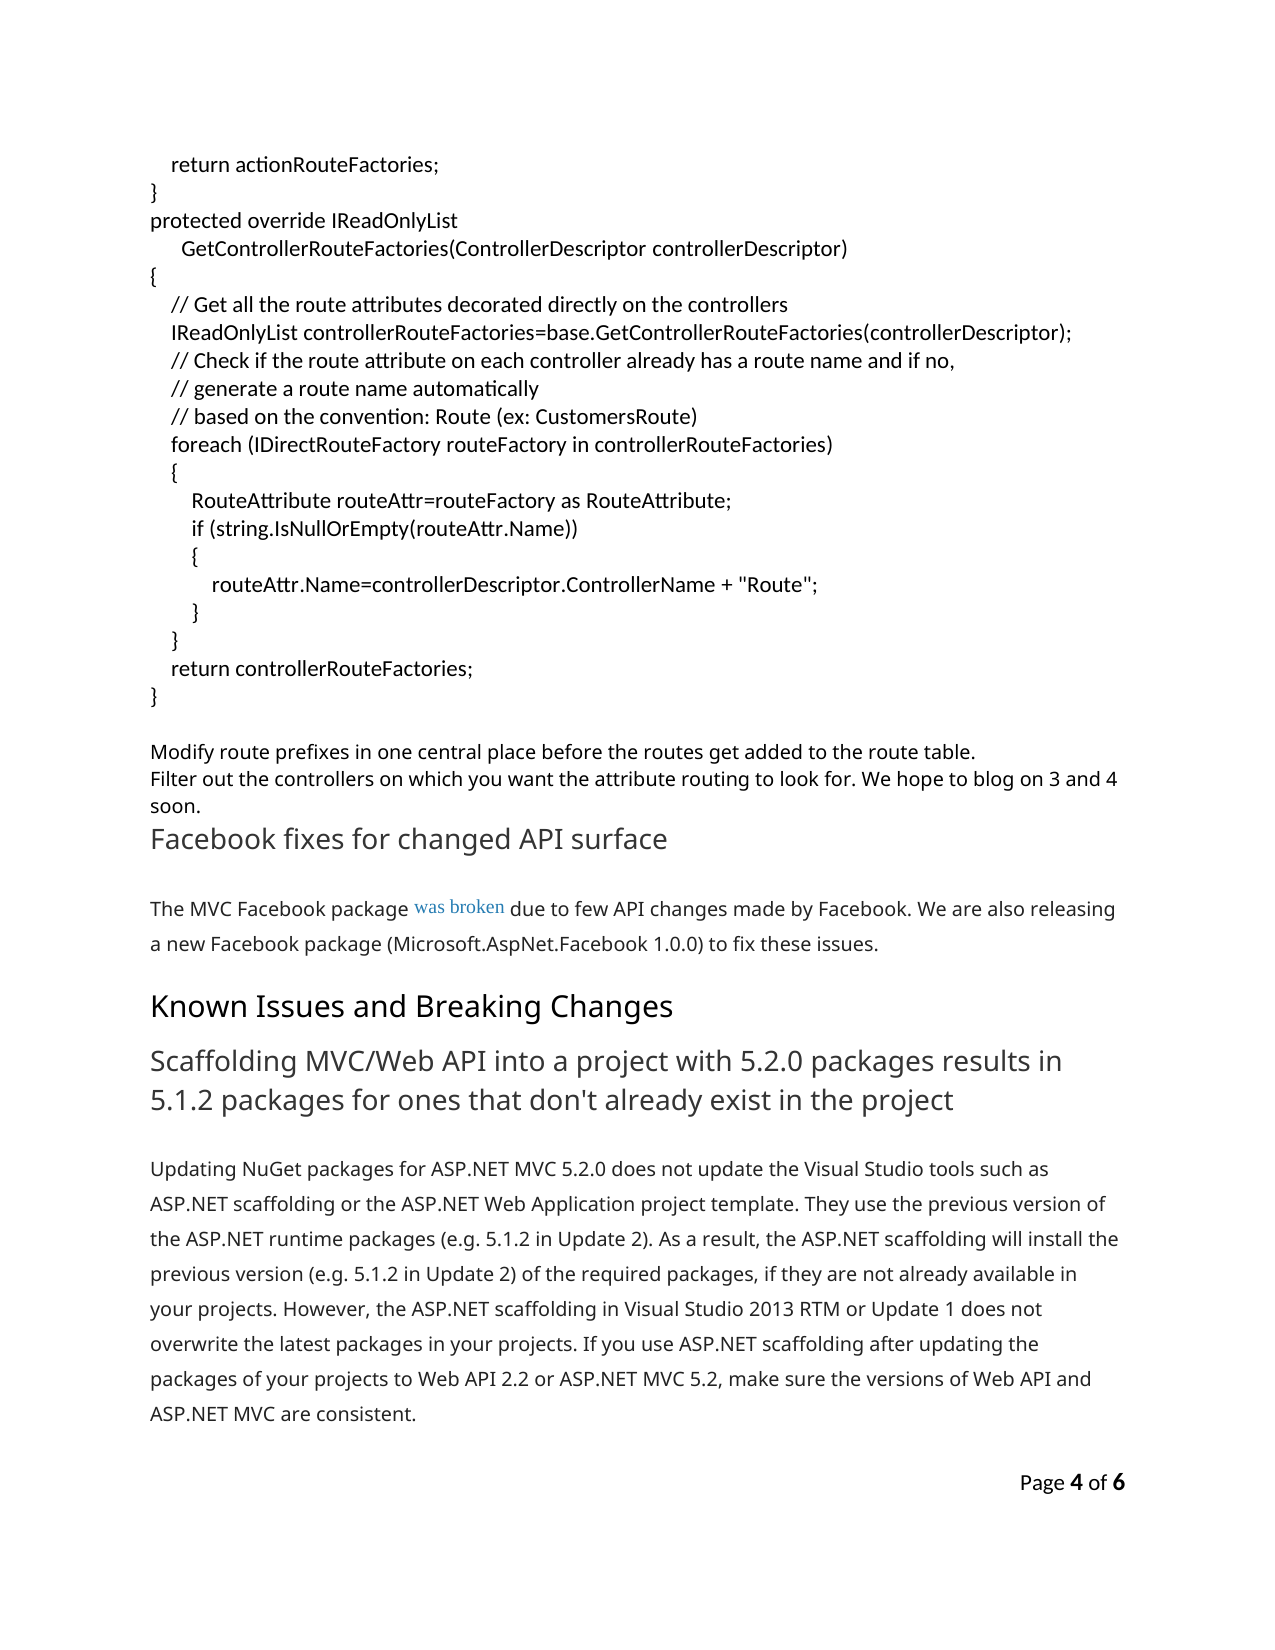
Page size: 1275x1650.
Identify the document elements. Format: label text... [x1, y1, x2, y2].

text Scaffolding MVC/Web API into a project with 5.2.0 packages results in 5.1.2 packages for ones that don't already exist in the project [150, 1042, 1125, 1118]
text { [150, 262, 1125, 290]
text IReadOnlyList controllerRouteFactories=base.GetControllerRouteFactories(controllerDescriptor); [150, 318, 1125, 346]
text // Check if the route attribute on each controller already has a route name and if no, [150, 346, 1125, 374]
text Known Issues and Breaking Changes [150, 985, 1125, 1026]
text // generate a route name automatically [150, 374, 1125, 402]
text { [150, 458, 1125, 486]
text RouteAttribute routeAttr=routeFactory as RouteAttribute; [150, 486, 1125, 514]
text return actionRouteFactories; [150, 150, 1125, 178]
text } [150, 626, 1125, 654]
text { [150, 542, 1125, 570]
text Updating NuGet packages for ASP.NET MVC 5.2.0 does not update the Visual Studio tools such as ASP.NET scaffolding or the ASP.NET Web Application project template. They use the previous version of the ASP.NET runtime packages (e.g. 5.1.2 in Update 2). As a result, the ASP.NET scaffolding will install the previous version (e.g. 5.1.2 in Update 2) of the required packages, if they are not already available in your projects. However, the ASP.NET scaffolding in Visual Studio 2013 RTM or Update 1 does not overwrite the latest packages in your projects. If you use ASP.NET scaffolding after updating the packages of your projects to Web API 2.2 or ASP.NET MVC 5.2, make sure the versions of Web API and ASP.NET MVC are consistent. [150, 1148, 1125, 1428]
text Filter out the controllers on which you want the attribute routing to look for. We hope to blog on 3 and 4 soon. [150, 765, 1125, 819]
text foreach (IDirectRouteFactory routeFactory in controllerRouteFactories) [150, 430, 1125, 458]
text } [150, 598, 1125, 626]
text routeAttr.Name=controllerDescriptor.ControllerName + "Route"; [150, 570, 1125, 598]
text if (string.IsNullOrEmpty(routeAttr.Name)) [150, 514, 1125, 542]
text Facebook fixes for changed API surface [150, 819, 1125, 858]
text } [150, 682, 1125, 710]
text return controllerRouteFactories; [150, 654, 1125, 682]
text GetControllerRouteFactories(ControllerDescriptor controllerDescriptor) [150, 234, 1125, 262]
text protected override IReadOnlyList [150, 206, 1125, 234]
text } [150, 178, 1125, 206]
text // Get all the route attributes decorated directly on the controllers [150, 290, 1125, 318]
text The MVC Facebook package was broken due to few API changes made by Facebook. We are also releasing a new Facebook package (Microsoft.AspNet.Facebook 1.0.0) to fix these issues. [150, 887, 1125, 957]
text // based on the convention: Route (ex: CustomersRoute) [150, 402, 1125, 430]
text Modify route prefixes in one central place before the routes get added to the route table. [150, 738, 1125, 765]
